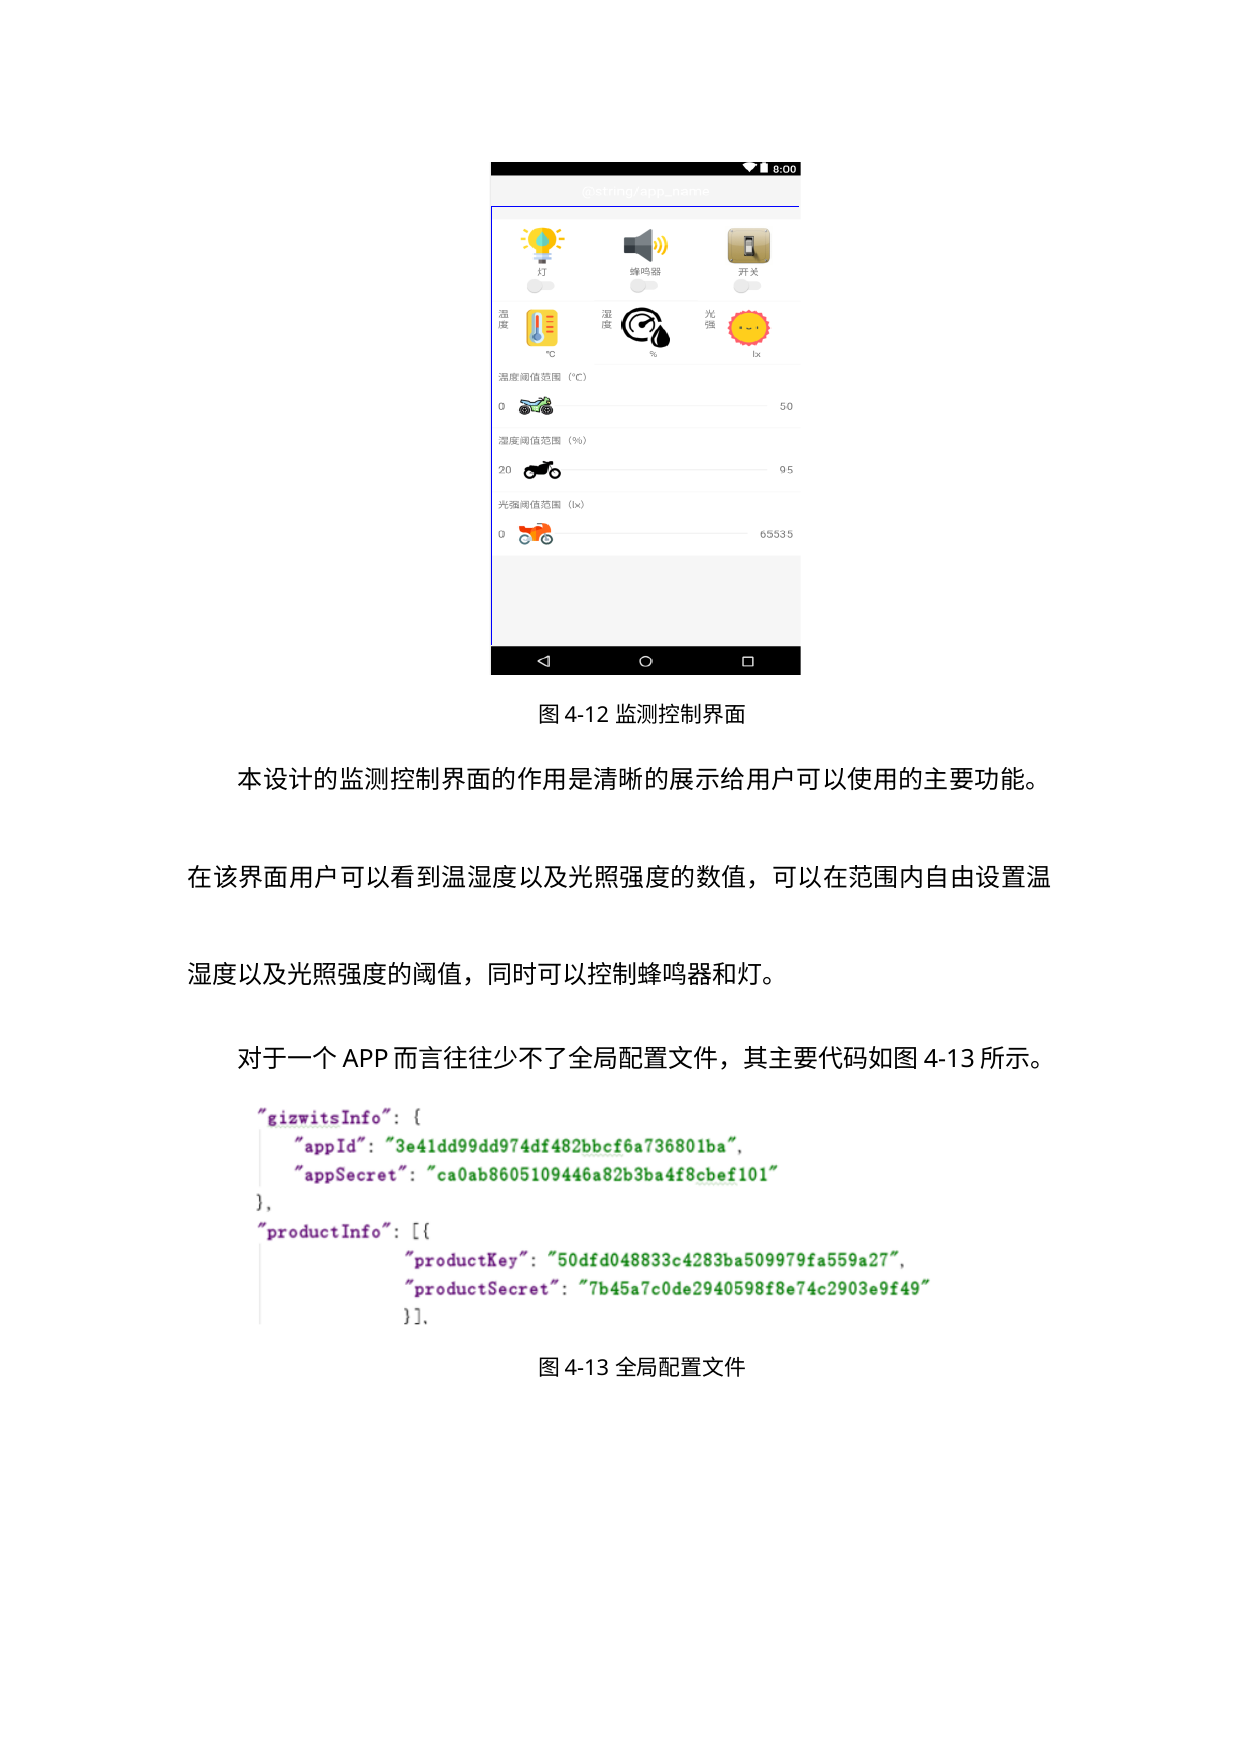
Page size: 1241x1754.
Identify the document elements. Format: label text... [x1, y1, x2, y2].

text 图4-12 监测控制界面 [187, 697, 1053, 730]
text 对于一个APP而言往往少不了全局配置文件，其主要代码如图4-13所示。 [187, 1024, 1053, 1089]
text 图4-13 全局配置文件 [187, 1349, 1053, 1382]
text 本设计的监测控制界面的作用是清晰的展示给用户可以使用的主要功能。在该界面用户可以看到温湿度以及光照强度的数值，可以在范围内自由设置温湿度以及光照强度的阈值，同时可以控制蜂鸣器和灯。 [187, 746, 1053, 1006]
picture [237, 1106, 1103, 1333]
picture [489, 162, 801, 675]
